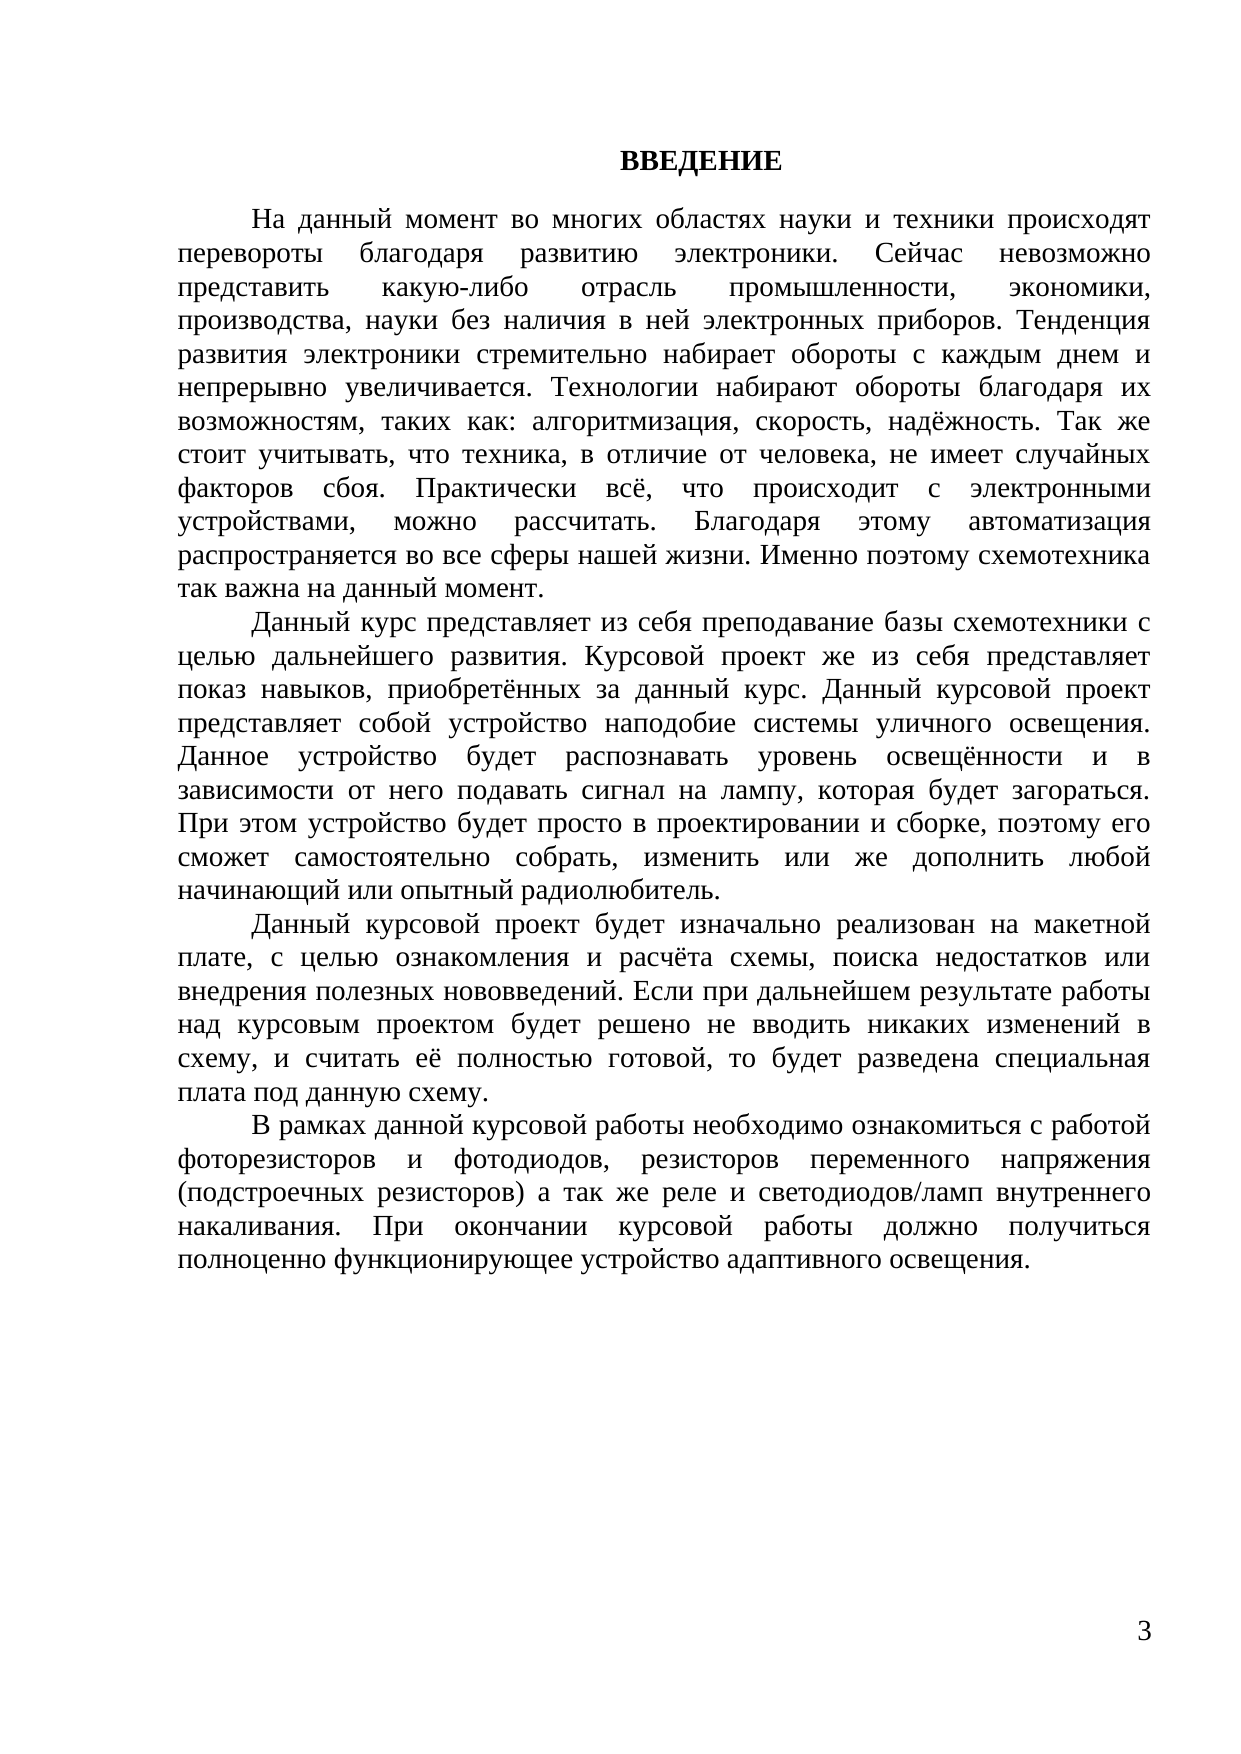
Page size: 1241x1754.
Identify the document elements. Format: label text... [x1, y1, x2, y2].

subtitle ВВЕДЕНИЕ [177, 143, 1152, 177]
text Данный курсовой проект будет изначально реализован на макетной плате, с целью ознакомления и расчёта схемы, поиска недостатков или внедрения полезных нововведений. Если при дальнейшем результате работы над курсовым проектом будет решено не вводить никаких изменений в схему, и считать её полностью готовой, то будет разведена специальная плата под данную схему. [177, 906, 1152, 1107]
text На данный момент во многих областях науки и техники происходят перевороты благодаря развитию электроники. Сейчас невозможно представить какую-либо отрасль промышленности, экономики, производства, науки без наличия в ней электронных приборов. Тенденция развития электроники стремительно набирает обороты с каждым днем и непрерывно увеличивается. Технологии набирают обороты благодаря их возможностям, таких как: алгоритмизация, скорость, надёжность. Так же стоит учитывать, что техника, в отличие от человека, не имеет случайных факторов сбоя. Практически всё, что происходит с электронными устройствами, можно рассчитать. Благодаря этому автоматизация распространяется во все сферы нашей жизни. Именно поэтому схемотехника так важна на данный момент. [177, 202, 1152, 604]
text В рамках данной курсовой работы необходимо ознакомиться с работой фоторезисторов и фотодиодов, резисторов переменного напряжения (подстроечных резисторов) а так же реле и светодиодов/ламп внутреннего накаливания. При окончании курсовой работы должно получиться полноценно функционирующее устройство адаптивного освещения. [177, 1107, 1152, 1275]
text Данный курс представляет из себя преподавание базы схемотехники с целью дальнейшего развития. Курсовой проект же из себя представляет показ навыков, приобретённых за данный курс. Данный курсовой проект представляет собой устройство наподобие системы уличного освещения. Данное устройство будет распознавать уровень освещённости и в зависимости от него подавать сигнал на лампу, которая будет загораться. При этом устройство будет просто в проектировании и сборке, поэтому его сможет самостоятельно собрать, изменить или же дополнить любой начинающий или опытный радиолюбитель. [177, 604, 1152, 906]
